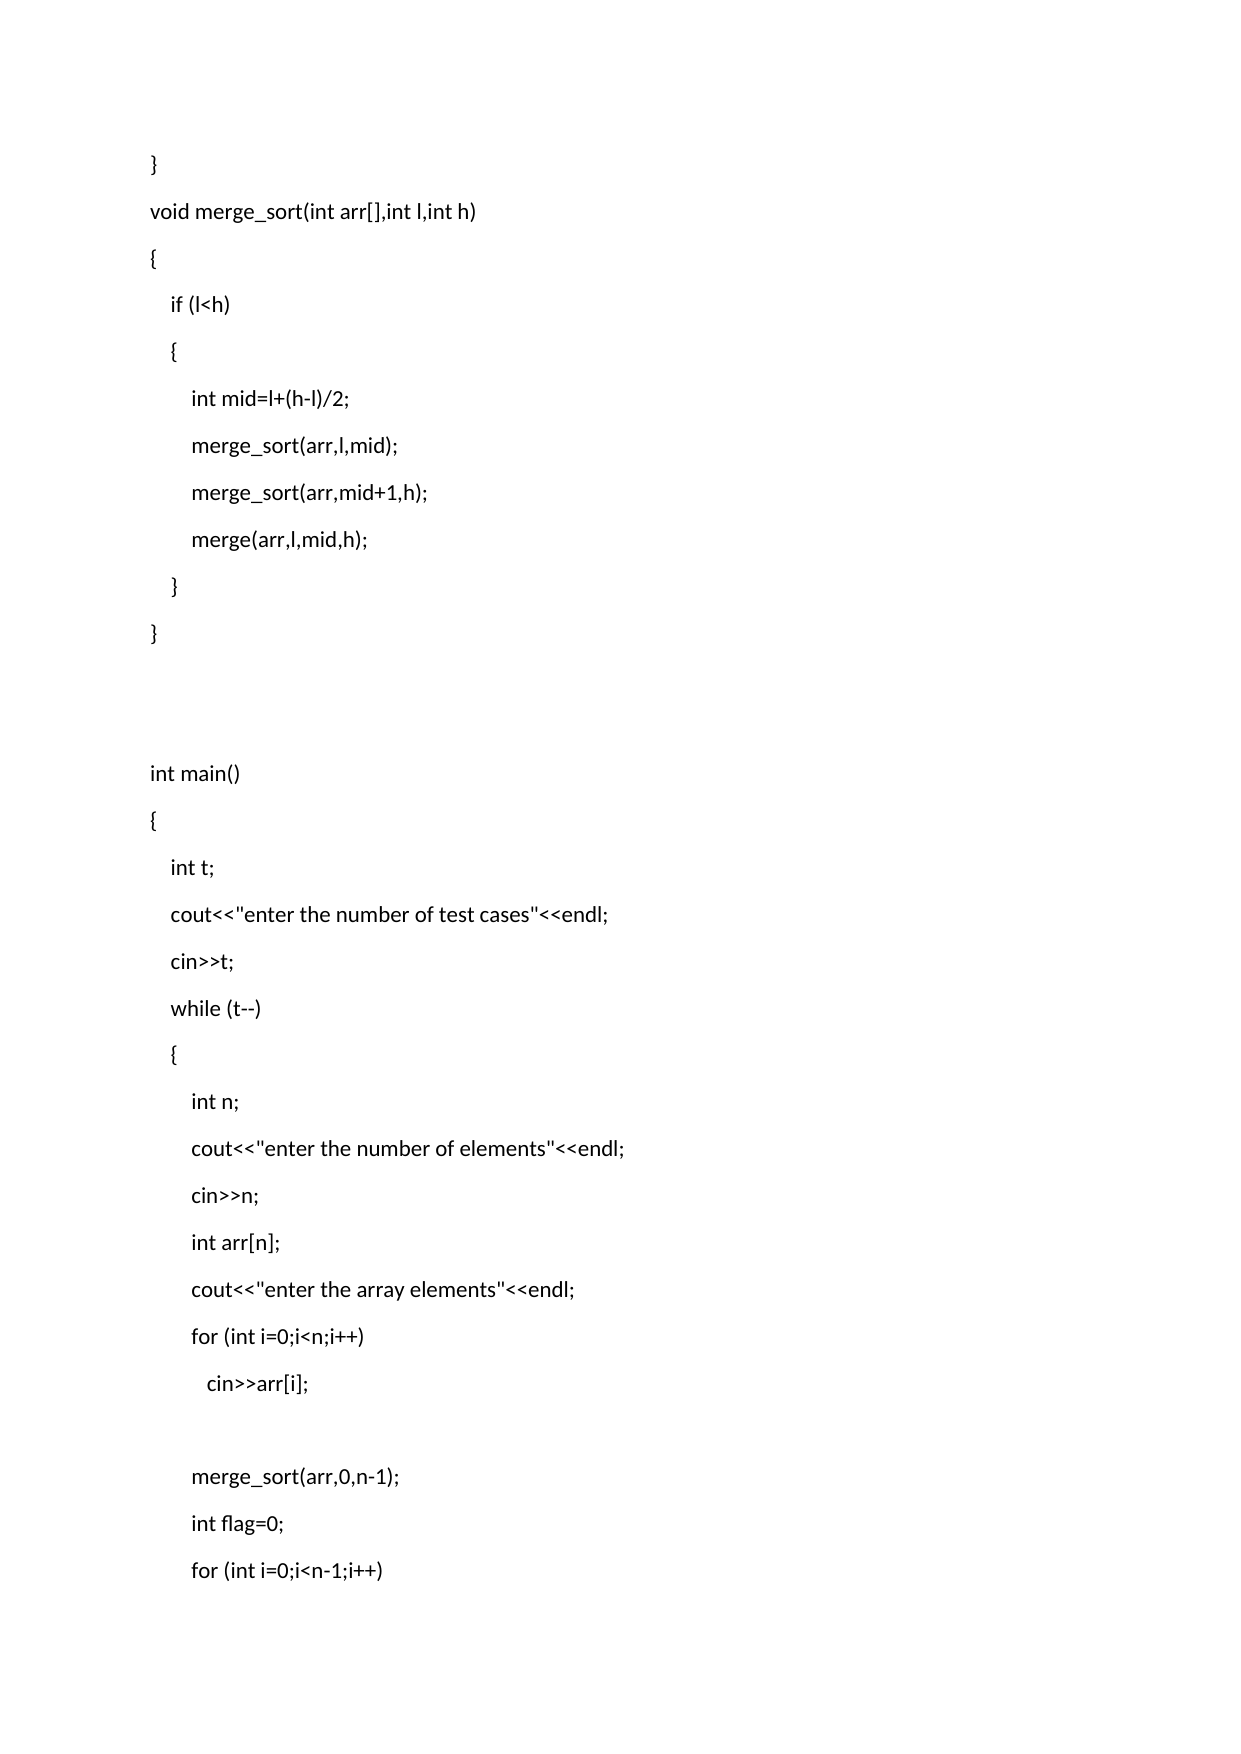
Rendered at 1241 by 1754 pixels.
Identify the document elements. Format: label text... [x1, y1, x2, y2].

text merge_sort(arr,0,n-1); [150, 1462, 1090, 1491]
text } [150, 619, 1090, 647]
text int n; [150, 1087, 1090, 1116]
text for (int i=0;i<n-1;i++) [150, 1556, 1090, 1584]
text merge_sort(arr,mid+1,h); [150, 478, 1090, 506]
text while (t--) [150, 994, 1090, 1022]
text } [150, 572, 1090, 600]
text cin>>t; [150, 947, 1090, 975]
text cin>>n; [150, 1181, 1090, 1209]
text int flag=0; [150, 1509, 1090, 1537]
text cout<<"enter the number of test cases"<<endl; [150, 900, 1090, 928]
text cin>>arr[i]; [150, 1369, 1090, 1397]
text { [150, 244, 1090, 272]
text { [150, 337, 1090, 366]
text int main() [150, 759, 1090, 787]
text for (int i=0;i<n;i++) [150, 1322, 1090, 1350]
text } [150, 150, 1090, 178]
text void merge_sort(int arr[],int l,int h) [150, 197, 1090, 225]
text merge_sort(arr,l,mid); [150, 431, 1090, 459]
text { [150, 1041, 1090, 1069]
text int mid=l+(h-l)/2; [150, 384, 1090, 412]
text cout<<"enter the number of elements"<<endl; [150, 1134, 1090, 1162]
text merge(arr,l,mid,h); [150, 525, 1090, 553]
text if (l<h) [150, 291, 1090, 319]
text int arr[n]; [150, 1228, 1090, 1256]
text { [150, 806, 1090, 834]
text cout<<"enter the array elements"<<endl; [150, 1275, 1090, 1303]
text int t; [150, 853, 1090, 881]
